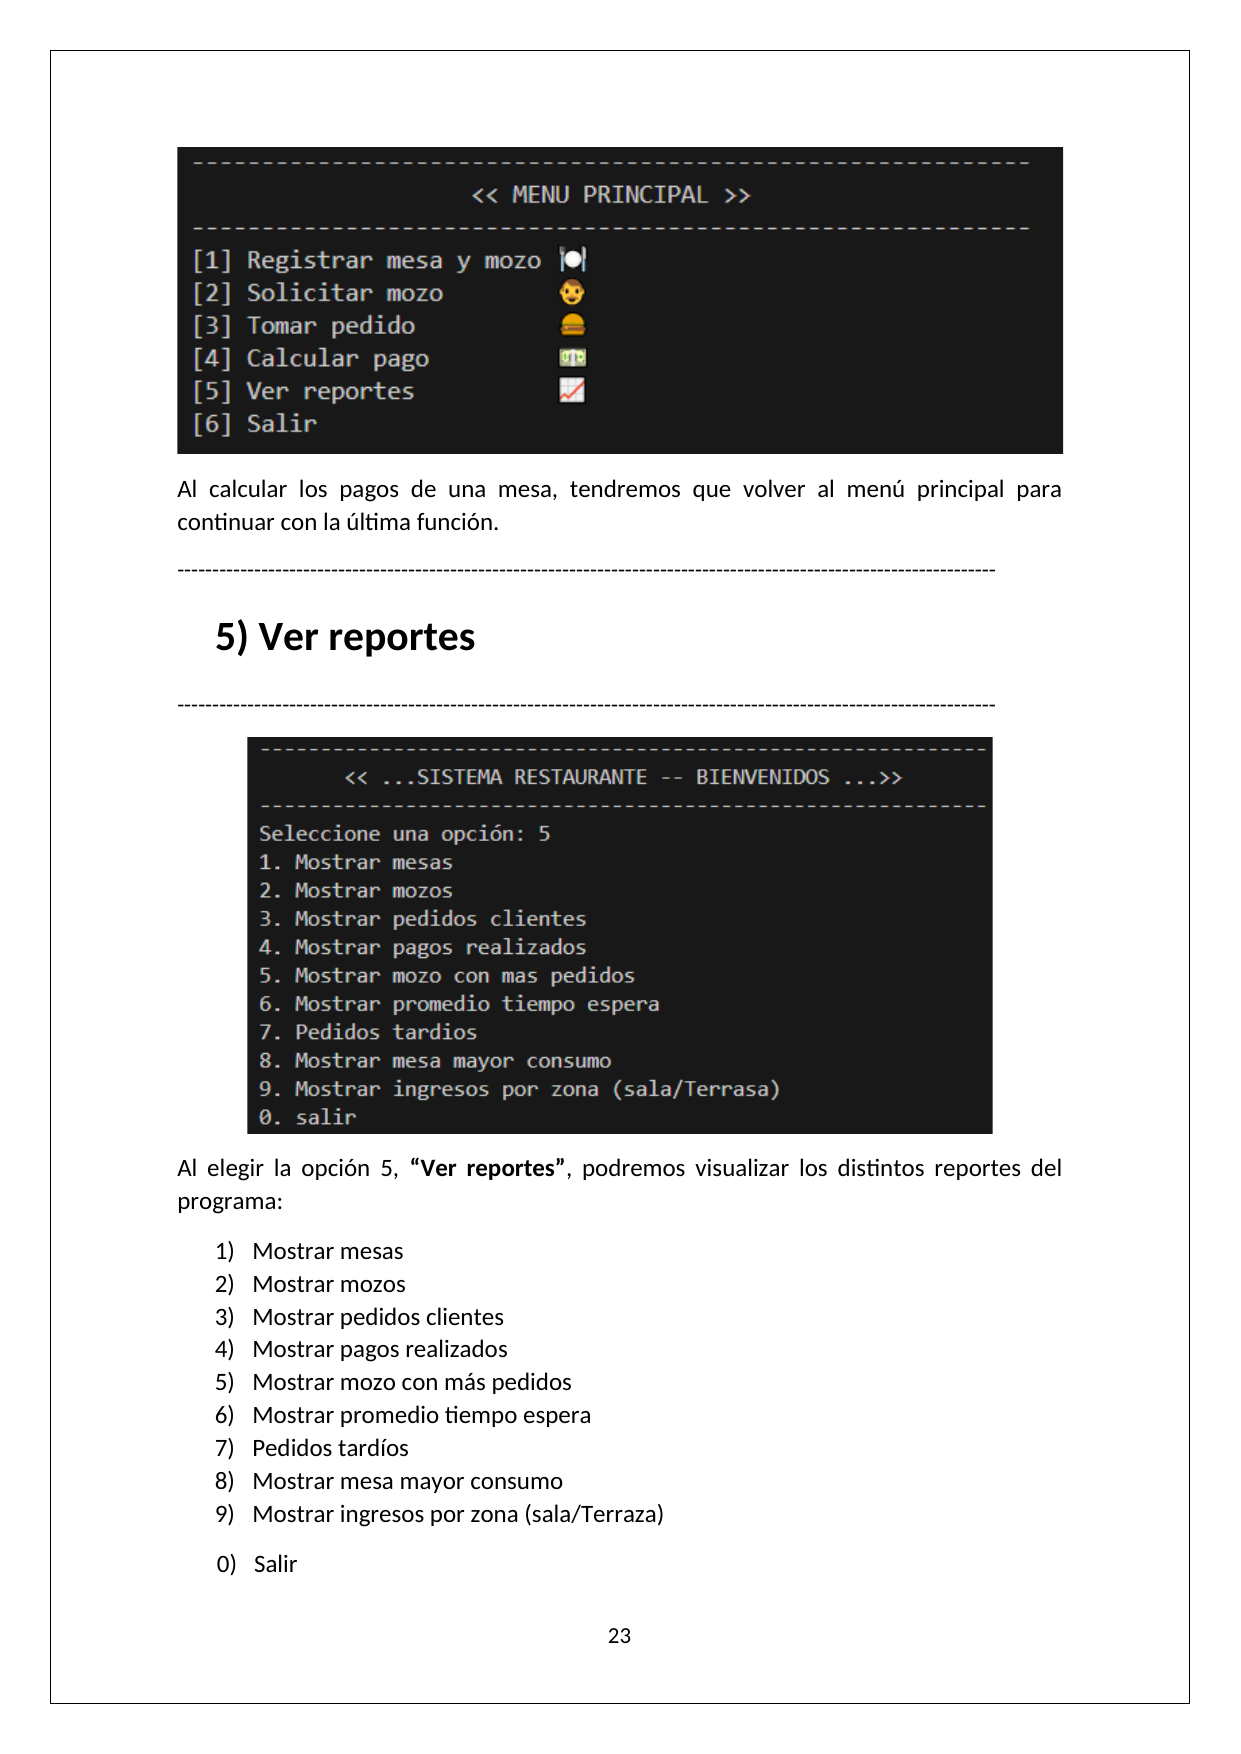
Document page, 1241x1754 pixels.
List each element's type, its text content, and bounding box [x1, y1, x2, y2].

list Mostrar pedidos clientes [214, 1301, 1063, 1331]
text 5) Ver reportes [177, 610, 1063, 661]
list Mostrar promedio tiempo espera [214, 1399, 1063, 1430]
text --------------------------------------------------------------------------------------------------------------------- [177, 555, 1063, 583]
picture [177, 147, 1064, 454]
list Pedidos tardíos [214, 1432, 1063, 1463]
list Mostrar mozo con más pedidos [214, 1366, 1063, 1397]
text --------------------------------------------------------------------------------------------------------------------- [177, 690, 1063, 718]
text Al elegir la opción 5, “Ver reportes”, podremos visualizar los distintos reportes del programa: [177, 1152, 1063, 1216]
picture [247, 737, 993, 1134]
list Mostrar mesa mayor consumo [214, 1465, 1063, 1496]
text Al calcular los pagos de una mesa, tendremos que volver al menú principal para continuar con la última función. [177, 473, 1063, 536]
list Mostrar mozos [214, 1268, 1063, 1298]
list Mostrar mesas [214, 1235, 1063, 1265]
list Mostrar pagos realizados [214, 1333, 1063, 1364]
text 0) Salir [177, 1548, 1063, 1578]
list Mostrar ingresos por zona (sala/Terraza) [214, 1498, 1063, 1529]
